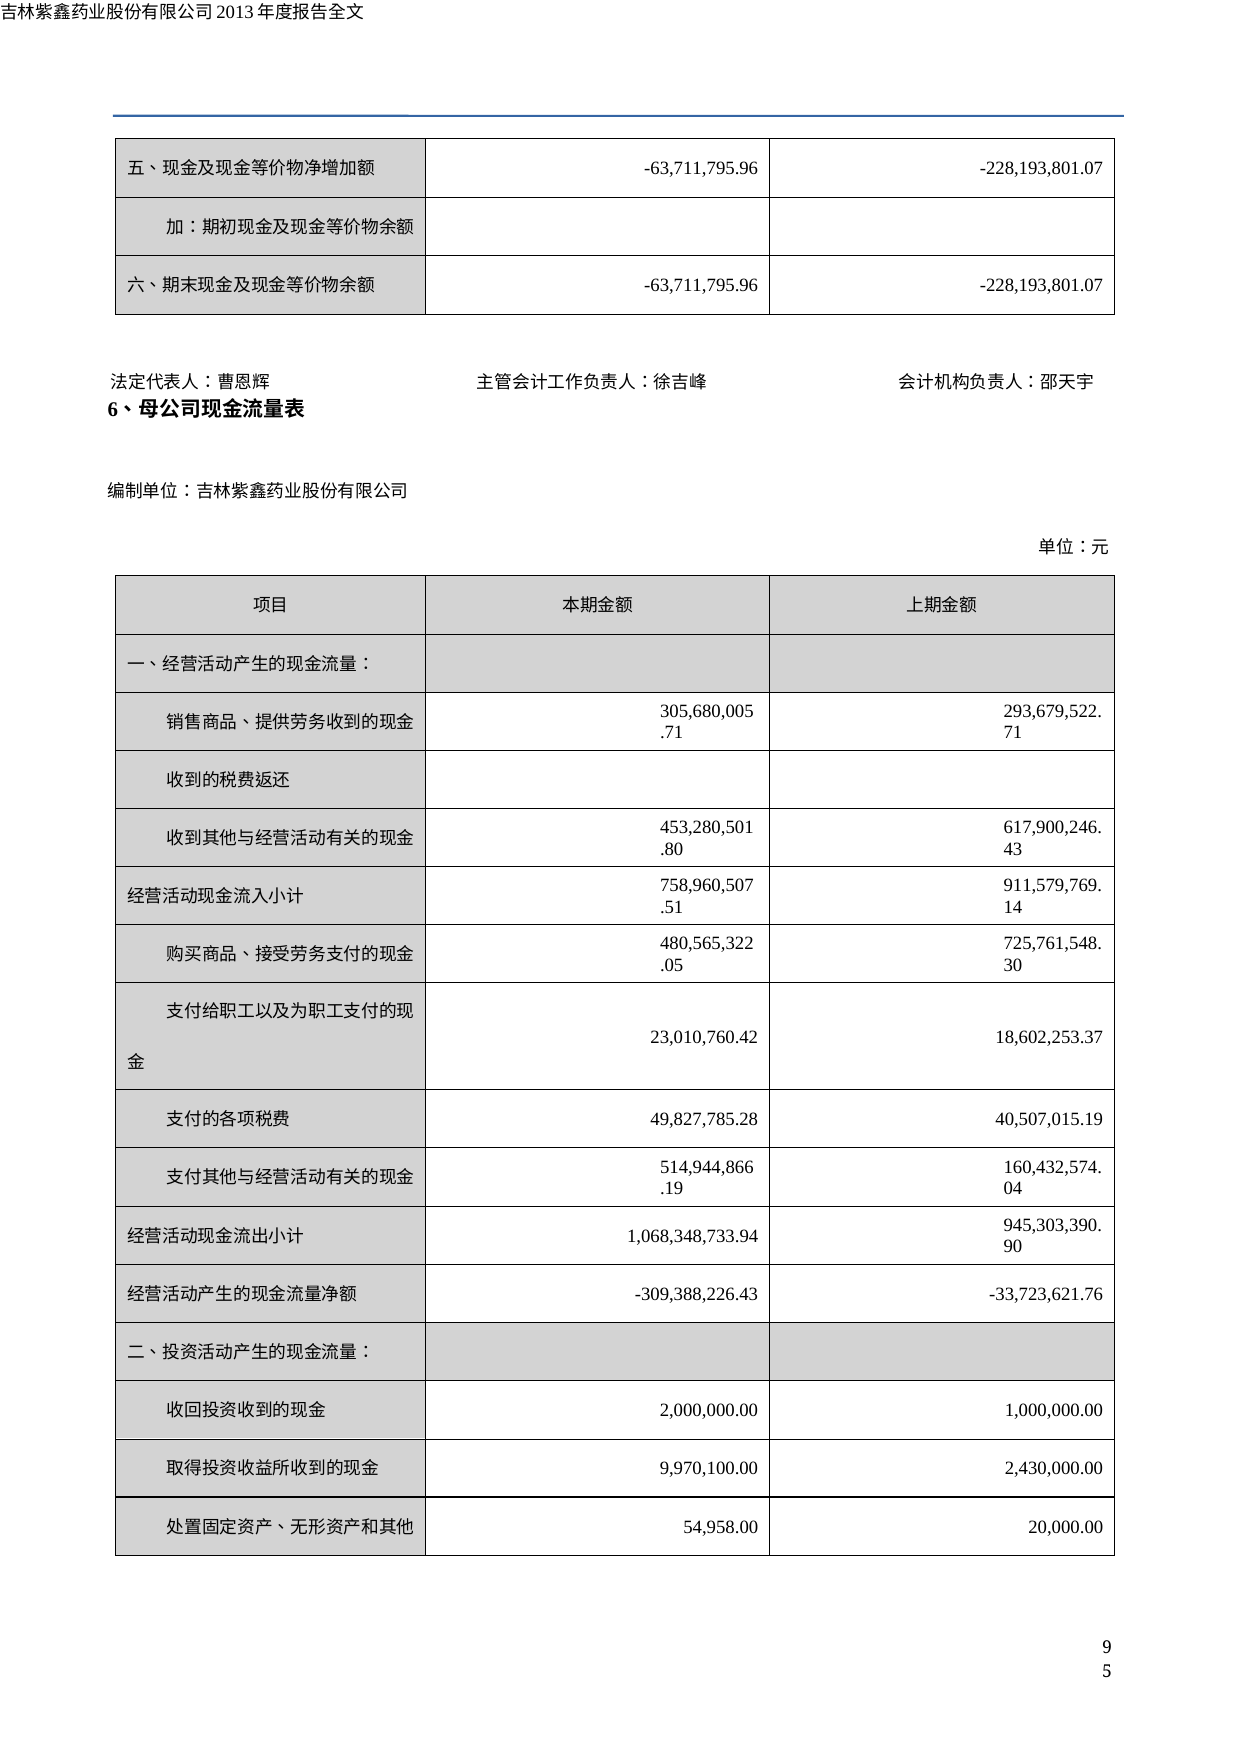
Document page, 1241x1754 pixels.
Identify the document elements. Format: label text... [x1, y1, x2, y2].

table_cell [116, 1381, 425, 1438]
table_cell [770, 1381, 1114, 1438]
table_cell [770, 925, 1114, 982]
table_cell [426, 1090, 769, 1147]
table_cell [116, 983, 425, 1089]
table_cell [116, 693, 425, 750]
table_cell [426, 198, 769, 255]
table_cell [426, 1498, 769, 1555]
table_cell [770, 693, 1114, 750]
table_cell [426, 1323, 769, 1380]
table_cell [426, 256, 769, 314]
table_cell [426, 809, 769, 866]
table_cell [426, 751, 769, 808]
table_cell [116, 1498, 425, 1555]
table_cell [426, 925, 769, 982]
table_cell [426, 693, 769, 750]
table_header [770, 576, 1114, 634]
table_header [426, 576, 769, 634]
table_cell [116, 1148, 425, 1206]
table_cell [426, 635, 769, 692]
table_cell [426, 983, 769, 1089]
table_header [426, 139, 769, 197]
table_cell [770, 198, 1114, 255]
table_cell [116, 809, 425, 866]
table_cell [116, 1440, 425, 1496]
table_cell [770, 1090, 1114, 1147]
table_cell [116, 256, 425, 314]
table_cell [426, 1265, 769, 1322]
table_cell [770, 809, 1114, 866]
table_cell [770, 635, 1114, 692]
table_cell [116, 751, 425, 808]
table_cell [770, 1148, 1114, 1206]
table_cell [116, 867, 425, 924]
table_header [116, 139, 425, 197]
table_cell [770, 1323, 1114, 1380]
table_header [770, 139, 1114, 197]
text 编制单位：吉林紫鑫药业股份有限公司 [107, 479, 1122, 503]
text 6、母公司现金流量表 [107, 315, 1122, 423]
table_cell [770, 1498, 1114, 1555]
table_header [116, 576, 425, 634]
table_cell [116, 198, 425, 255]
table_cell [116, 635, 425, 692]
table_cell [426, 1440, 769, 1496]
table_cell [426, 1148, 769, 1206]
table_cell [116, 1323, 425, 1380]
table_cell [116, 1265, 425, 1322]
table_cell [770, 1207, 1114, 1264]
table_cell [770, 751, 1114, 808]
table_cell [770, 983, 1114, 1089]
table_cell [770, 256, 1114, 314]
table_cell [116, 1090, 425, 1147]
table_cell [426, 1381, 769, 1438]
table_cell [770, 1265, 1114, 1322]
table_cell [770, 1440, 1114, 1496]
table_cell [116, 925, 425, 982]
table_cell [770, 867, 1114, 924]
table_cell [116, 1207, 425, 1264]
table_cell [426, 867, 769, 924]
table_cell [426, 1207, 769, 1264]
text 单位：元 [1038, 534, 1122, 558]
